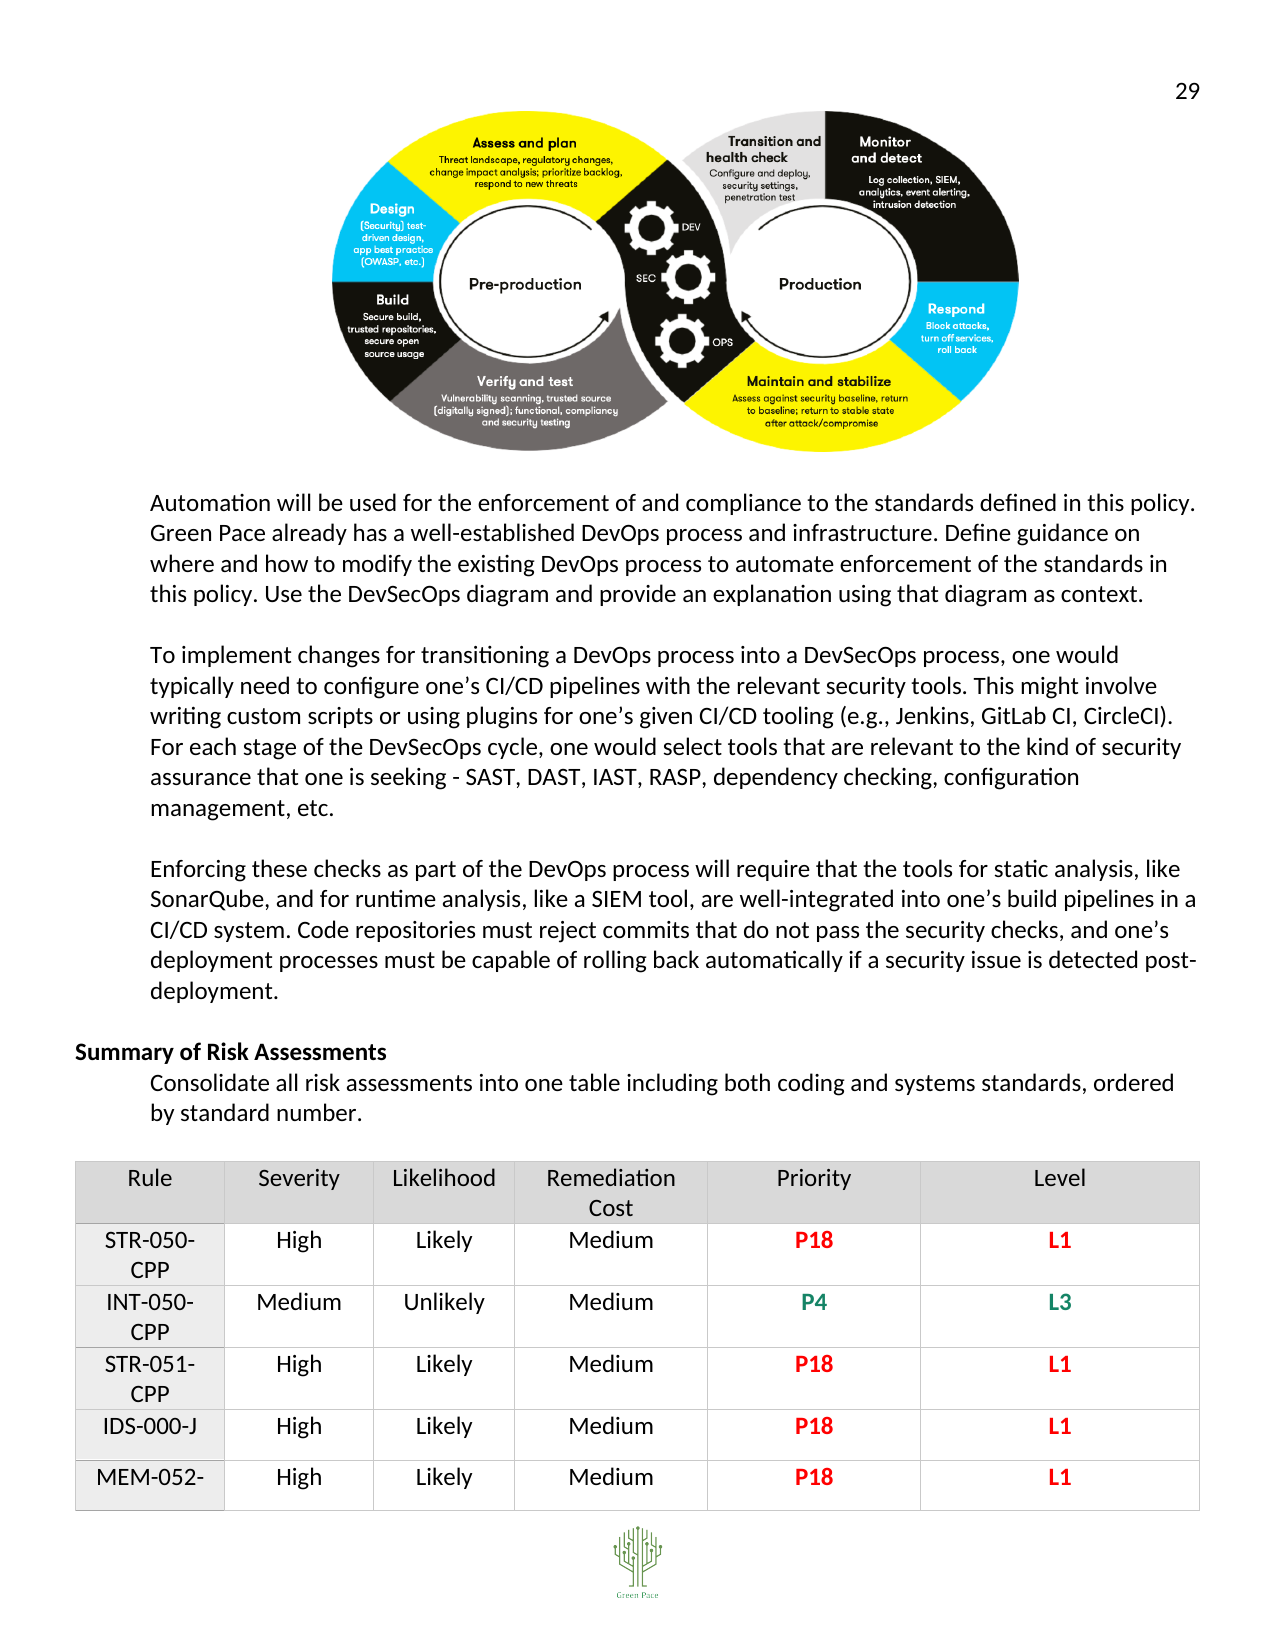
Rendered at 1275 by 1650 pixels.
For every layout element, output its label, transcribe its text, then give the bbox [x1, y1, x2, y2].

table_cell Medium [515, 1461, 707, 1510]
table_cell Medium [515, 1286, 707, 1347]
picture [605, 1521, 670, 1606]
table_cell Likely [374, 1410, 514, 1459]
table_cell Likely [374, 1224, 514, 1285]
table_cell P18 [708, 1224, 920, 1285]
table_cell Unlikely [374, 1286, 514, 1347]
picture [327, 105, 1023, 457]
table_cell INT-050-CPP [76, 1286, 224, 1347]
table_cell High [225, 1348, 373, 1409]
table_cell L1 [921, 1224, 1199, 1285]
text Automation will be used for the enforcement of and compliance to the standards defined in this policy. Green Pace already has a well-established DevOps process and infrastructure. Define guidance on where and how to modify the existing DevOps process to automate enforcement of the standards in this policy. Use the DevSecOps diagram and provide an explanation using that diagram as context. [150, 487, 1200, 609]
table_cell L1 [921, 1461, 1199, 1510]
subtitle Summary of Risk Assessments [75, 1036, 1200, 1067]
table_header Likelihood [374, 1162, 514, 1223]
table_cell Likely [374, 1461, 514, 1510]
table_cell Medium [225, 1286, 373, 1347]
text Consolidate all risk assessments into one table including both coding and systems standards, ordered by standard number. [150, 1067, 1200, 1128]
table_cell P18 [708, 1348, 920, 1409]
table_cell High [225, 1410, 373, 1459]
text To implement changes for transitioning a DevOps process into a DevSecOps process, one would typically need to configure one’s CI/CD pipelines with the relevant security tools. This might involve writing custom scripts or using plugins for one’s given CI/CD tooling (e.g., Jenkins, GitLab CI, CircleCI). For each stage of the DevSecOps cycle, one would select tools that are relevant to the kind of security assurance that one is seeking - SAST, DAST, IAST, RASP, dependency checking, configuration management, etc. [150, 639, 1200, 823]
table_cell Medium [515, 1410, 707, 1459]
table_cell L1 [921, 1348, 1199, 1409]
table_cell P4 [708, 1286, 920, 1347]
table_header Level [921, 1162, 1199, 1223]
table_cell P18 [708, 1461, 920, 1510]
table_cell L1 [921, 1410, 1199, 1459]
table_cell P18 [708, 1410, 920, 1459]
table_cell Likely [374, 1348, 514, 1409]
table_cell STR-051-CPP [76, 1348, 224, 1409]
table_cell STR-050-CPP [76, 1224, 224, 1285]
table_cell L3 [921, 1286, 1199, 1347]
table_cell High [225, 1224, 373, 1285]
table_cell Medium [515, 1348, 707, 1409]
text Enforcing these checks as part of the DevOps process will require that the tools for static analysis, like SonarQube, and for runtime analysis, like a SIEM tool, are well-integrated into one’s build pipelines in a CI/CD system. Code repositories must reject commits that do not pass the security checks, and one’s deployment processes must be capable of rolling back automatically if a security issue is detected post-deployment. [150, 853, 1200, 1006]
table_header Severity [225, 1162, 373, 1223]
table_cell Medium [515, 1224, 707, 1285]
table_cell High [225, 1461, 373, 1510]
table_header Rule [76, 1162, 224, 1223]
table_header Remediation Cost [515, 1162, 707, 1223]
table_cell MEM-052-CPP [76, 1461, 224, 1510]
table_header Priority [708, 1162, 920, 1223]
table_cell IDS-000-J [76, 1410, 224, 1459]
